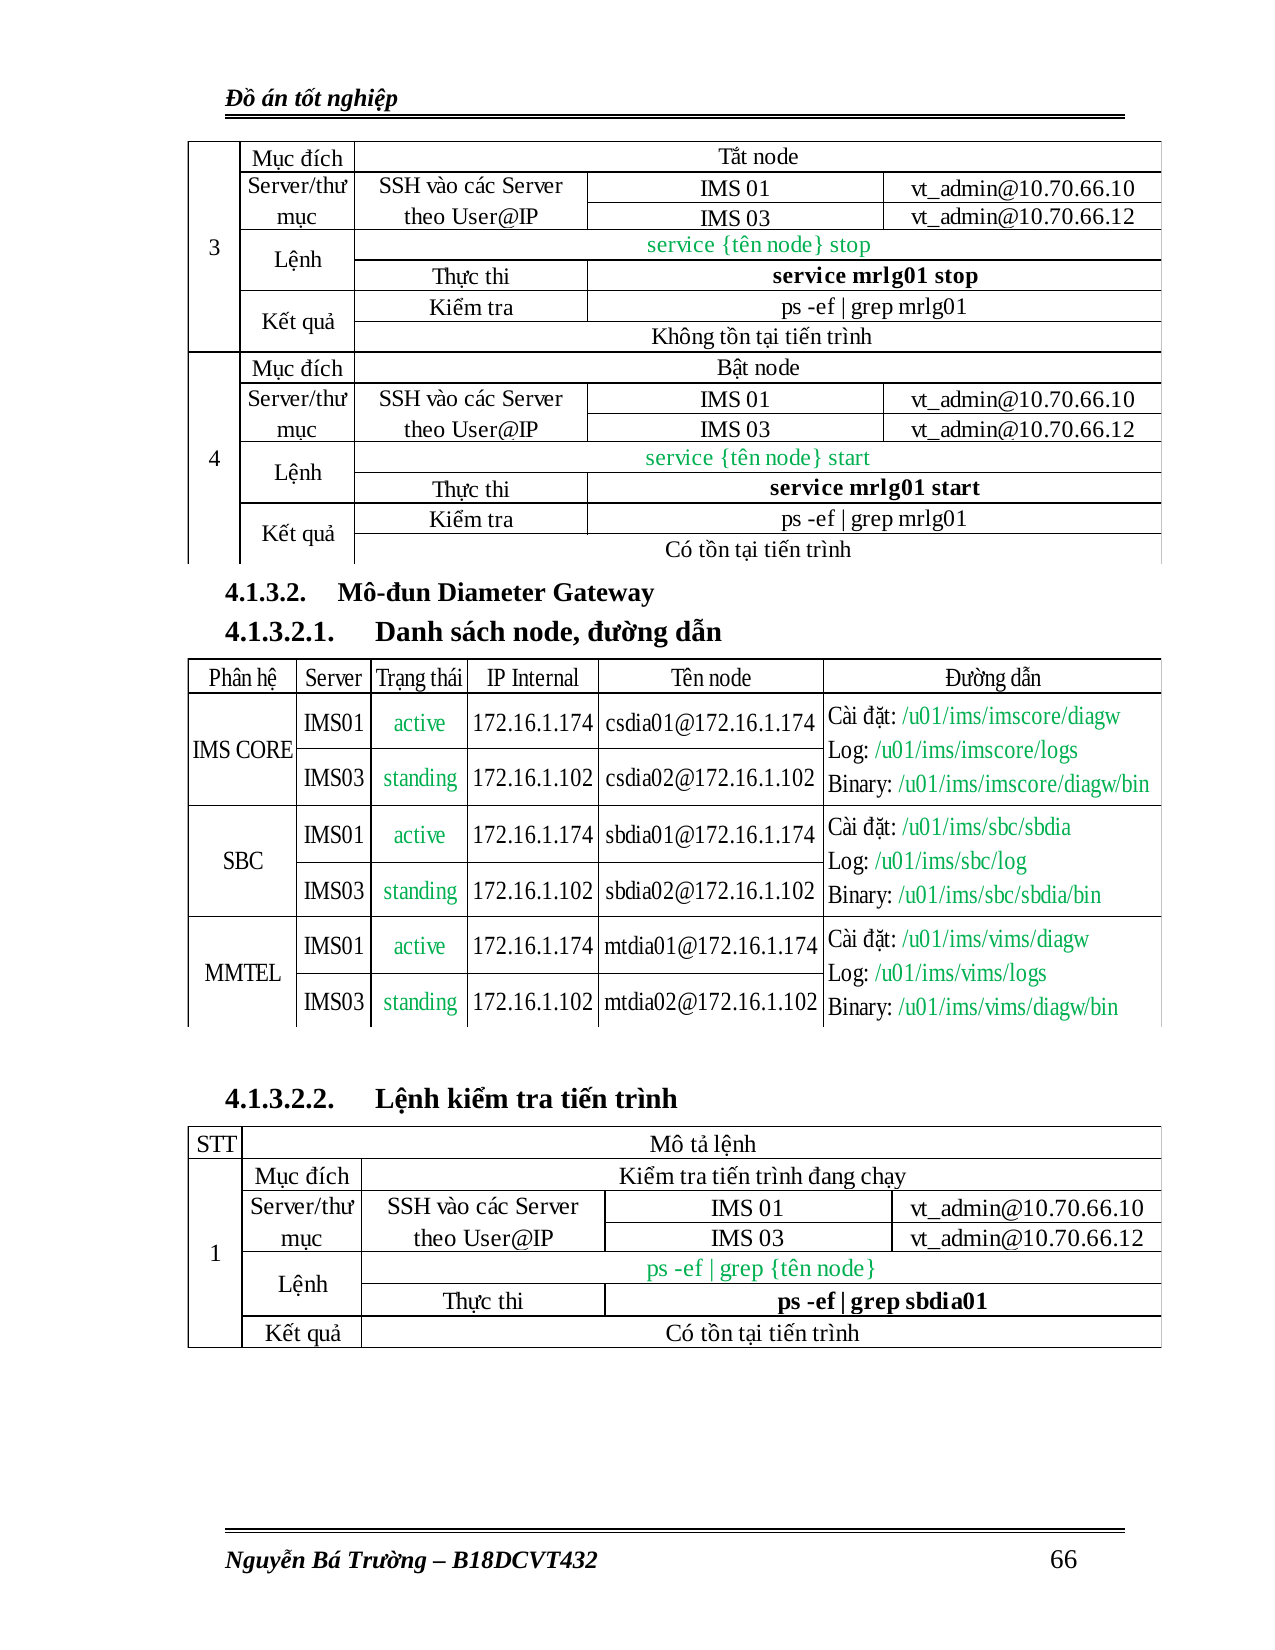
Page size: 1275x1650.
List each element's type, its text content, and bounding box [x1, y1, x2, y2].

subtitle Mô-đun Diameter Gateway [225, 576, 1125, 607]
subtitle Lệnh kiểm tra tiến trình [225, 1081, 1125, 1115]
subtitle Danh sách node, đường dẫn [225, 614, 1125, 647]
